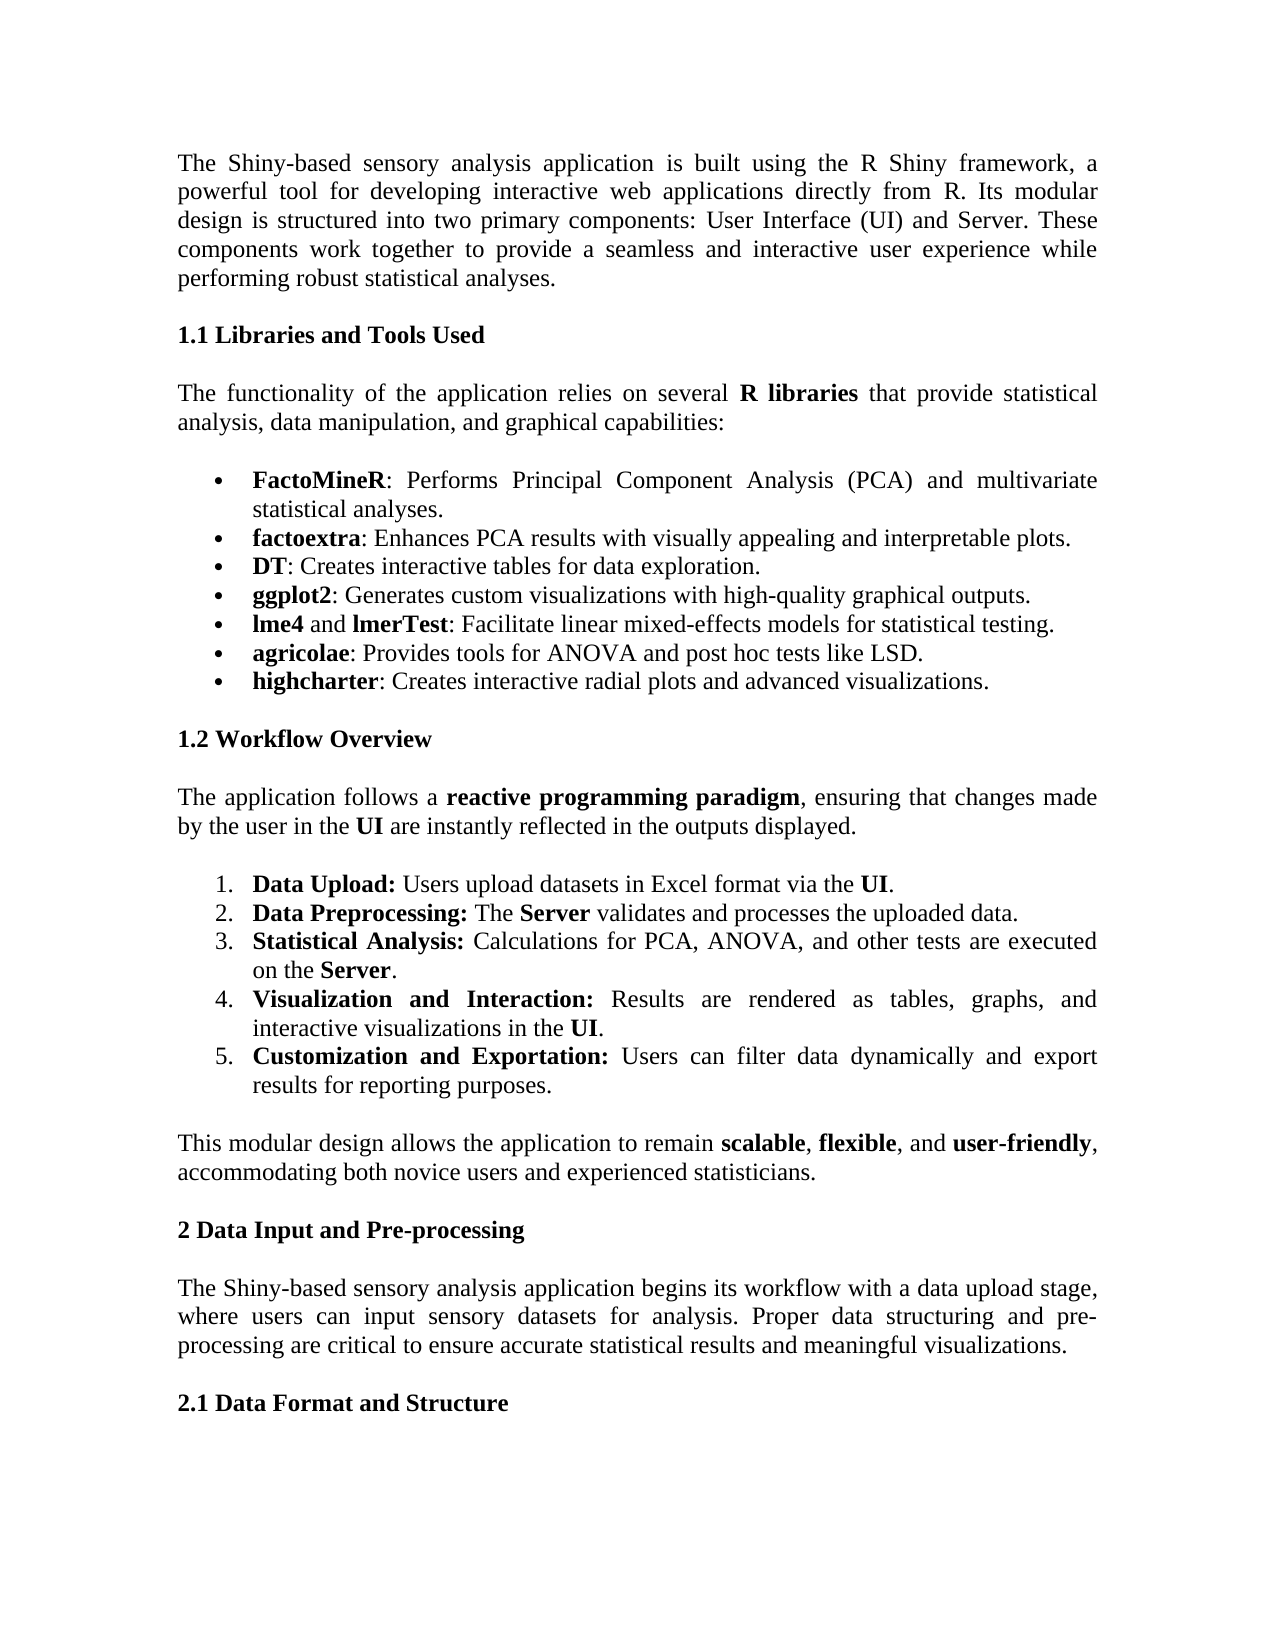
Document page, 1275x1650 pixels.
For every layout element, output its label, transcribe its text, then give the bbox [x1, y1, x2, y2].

text The Shiny-based sensory analysis application is built using the R Shiny framework, a powerful tool for developing interactive web applications directly from R. Its modular design is structured into two primary components: User Interface (UI) and Server. These components work together to provide a seamless and interactive user experience while performing robust statistical analyses. [177, 148, 1098, 291]
list Data Upload: Users upload datasets in Excel format via the UI. [215, 869, 1098, 898]
list Statistical Analysis: Calculations for PCA, ANOVA, and other tests are executed on the Server. [215, 926, 1098, 984]
text 1.1 Libraries and Tools Used [177, 321, 1098, 349]
list factoextra: Enhances PCA results with visually appealing and interpretable plots. [215, 523, 1098, 551]
list highcharter: Creates interactive radial plots and advanced visualizations. [215, 666, 1098, 695]
text The application follows a reactive programming paradigm, ensuring that changes made by the user in the UI are instantly reflected in the outputs displayed. [177, 782, 1098, 840]
text This modular design allows the application to remain scalable, flexible, and user-friendly, accommodating both novice users and experienced statisticians. [177, 1128, 1098, 1186]
list Data Preprocessing: The Server validates and processes the uploaded data. [215, 898, 1098, 926]
list Customization and Exportation: Users can filter data dynamically and export results for reporting purposes. [215, 1041, 1098, 1099]
subtitle 2 Data Input and Pre-processing [177, 1215, 1098, 1243]
list lme4 and lmerTest: Facilitate linear mixed-effects models for statistical testing. [215, 609, 1098, 638]
text The Shiny-based sensory analysis application begins its workflow with a data upload stage, where users can input sensory datasets for analysis. Proper data structuring and pre-processing are critical to ensure accurate statistical results and meaningful visualizations. [177, 1273, 1098, 1359]
list ggplot2: Generates custom visualizations with high-quality graphical outputs. [215, 580, 1098, 609]
subtitle 2.1 Data Format and Structure [177, 1388, 1098, 1417]
list Visualization and Interaction: Results are rendered as tables, graphs, and interactive visualizations in the UI. [215, 984, 1098, 1041]
text The functionality of the application relies on several R libraries that provide statistical analysis, data manipulation, and graphical capabilities: [177, 378, 1098, 436]
text 1.2 Workflow Overview [177, 724, 1098, 753]
list DT: Creates interactive tables for data exploration. [215, 551, 1098, 580]
list FactoMineR: Performs Principal Component Analysis (PCA) and multivariate statistical analyses. [215, 465, 1098, 523]
list agricolae: Provides tools for ANOVA and post hoc tests like LSD. [215, 638, 1098, 666]
